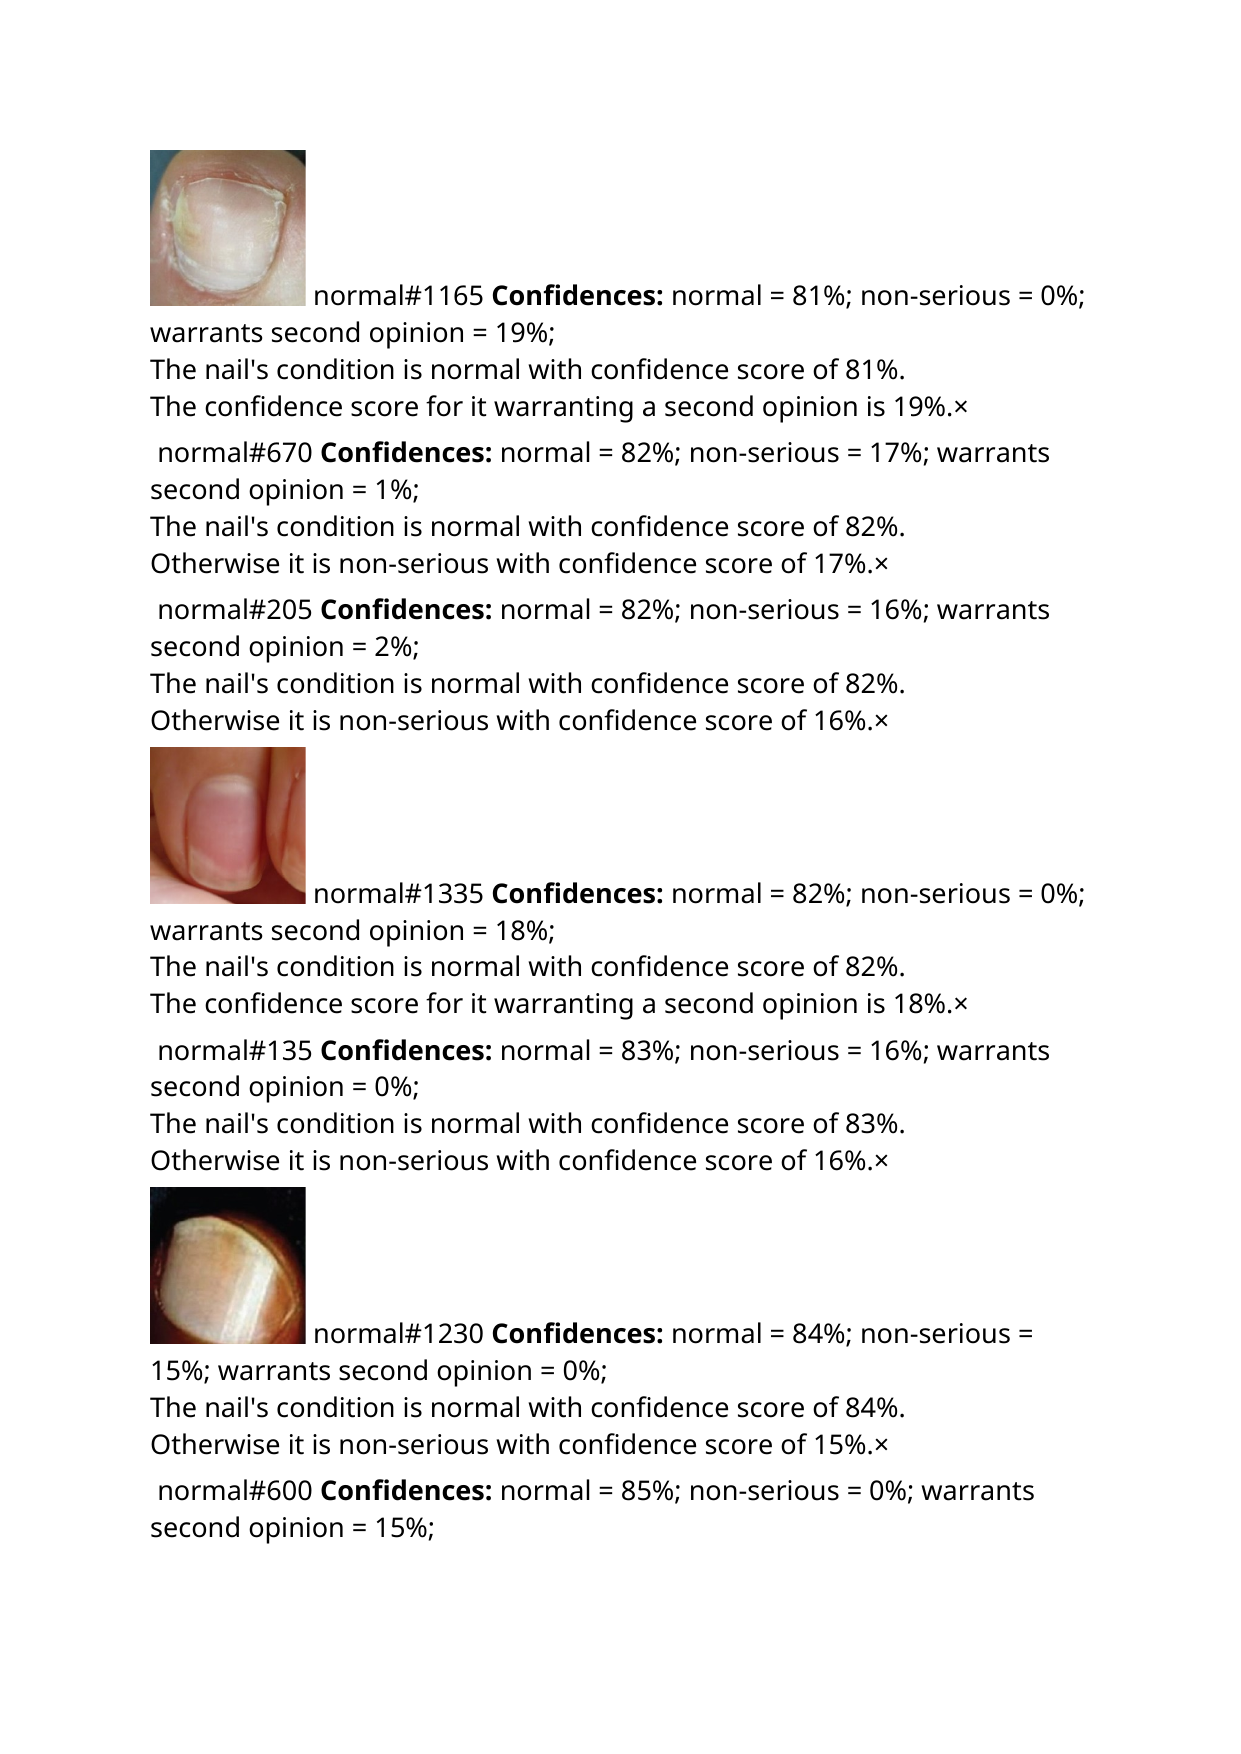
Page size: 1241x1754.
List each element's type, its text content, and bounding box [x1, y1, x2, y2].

picture [150, 1187, 306, 1344]
text normal#1335 Confidences: normal = 82%; non-serious = 0%; warrants second opinion = 18%; The nail's condition is normal with confidence score of 82%. The confidence score for it warranting a second opinion is 18%.× [150, 747, 1090, 1022]
text normal#1165 Confidences: normal = 81%; non-serious = 0%; warrants second opinion = 19%; The nail's condition is normal with confidence score of 81%. The confidence score for it warranting a second opinion is 19%.× [150, 150, 1090, 424]
text normal#670 Confidences: normal = 82%; non-serious = 17%; warrants second opinion = 1%; The nail's condition is normal with confidence score of 82%. Otherwise it is non-serious with confidence score of 17%.× [150, 434, 1090, 581]
text normal#1230 Confidences: normal = 84%; non-serious = 15%; warrants second opinion = 0%; The nail's condition is normal with confidence score of 84%. Otherwise it is non-serious with confidence score of 15%.× [150, 1188, 1090, 1462]
picture [150, 150, 306, 306]
text normal#205 Confidences: normal = 82%; non-serious = 16%; warrants second opinion = 2%; The nail's condition is normal with confidence score of 82%. Otherwise it is non-serious with confidence score of 16%.× [150, 591, 1090, 738]
text normal#135 Confidences: normal = 83%; non-serious = 16%; warrants second opinion = 0%; The nail's condition is normal with confidence score of 83%. Otherwise it is non-serious with confidence score of 16%.× [150, 1031, 1090, 1178]
picture [150, 747, 306, 904]
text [150, 1472, 1090, 1545]
